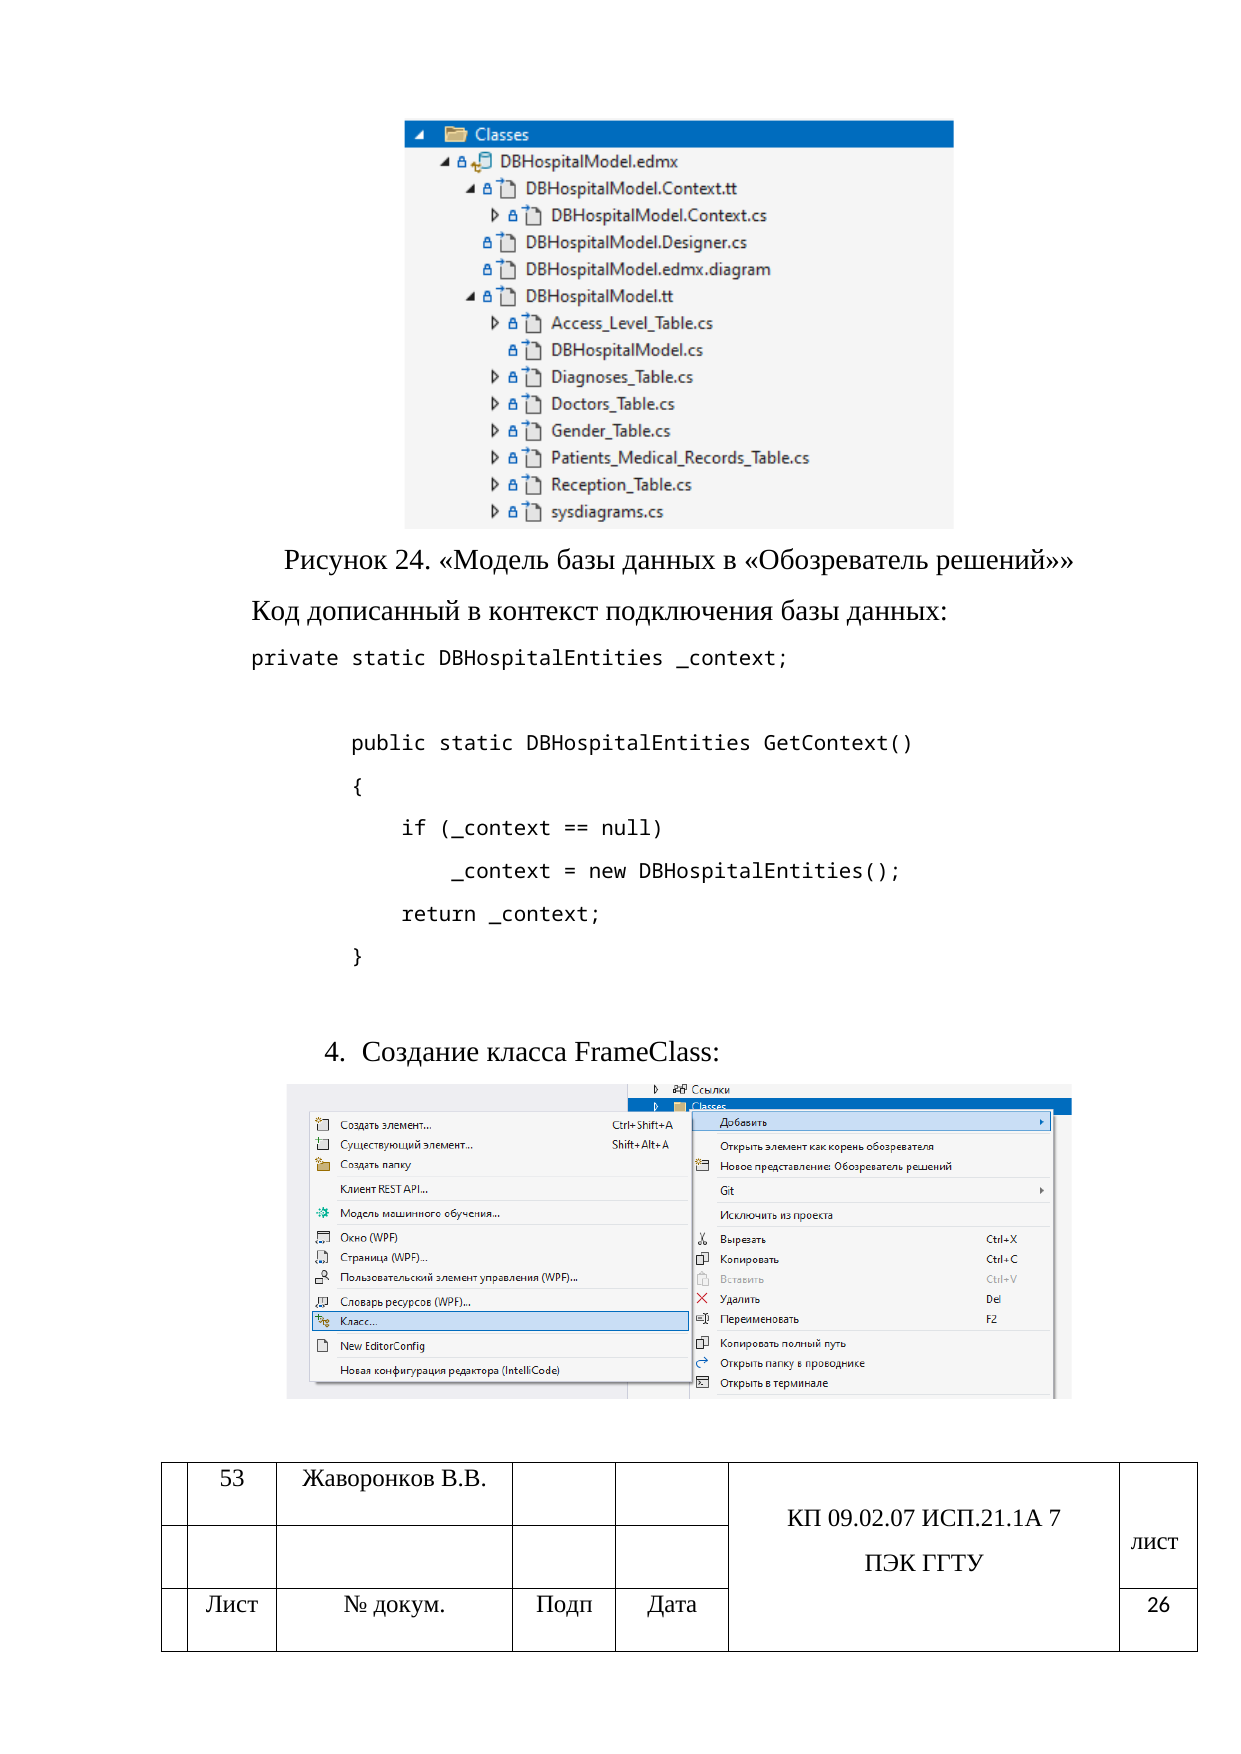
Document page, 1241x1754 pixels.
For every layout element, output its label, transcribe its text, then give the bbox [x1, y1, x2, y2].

list } [177, 941, 1181, 970]
list private static DBHospitalEntities _context; [177, 643, 1181, 672]
list return _context; [177, 899, 1181, 927]
list public static DBHospitalEntities GetContext() [177, 728, 1181, 757]
list Рисунок 24. «Модель базы данных в «Обозреватель решений»» [177, 542, 1181, 576]
picture [404, 118, 954, 529]
picture [286, 1084, 1072, 1399]
list Код дописанный в контекст подключения базы данных: [177, 593, 1181, 626]
list _context = new DBHospitalEntities(); [177, 856, 1181, 884]
list Создание класса FrameClass: [324, 1034, 1181, 1068]
list { [177, 771, 1181, 799]
list if (_context == null) [177, 813, 1181, 842]
